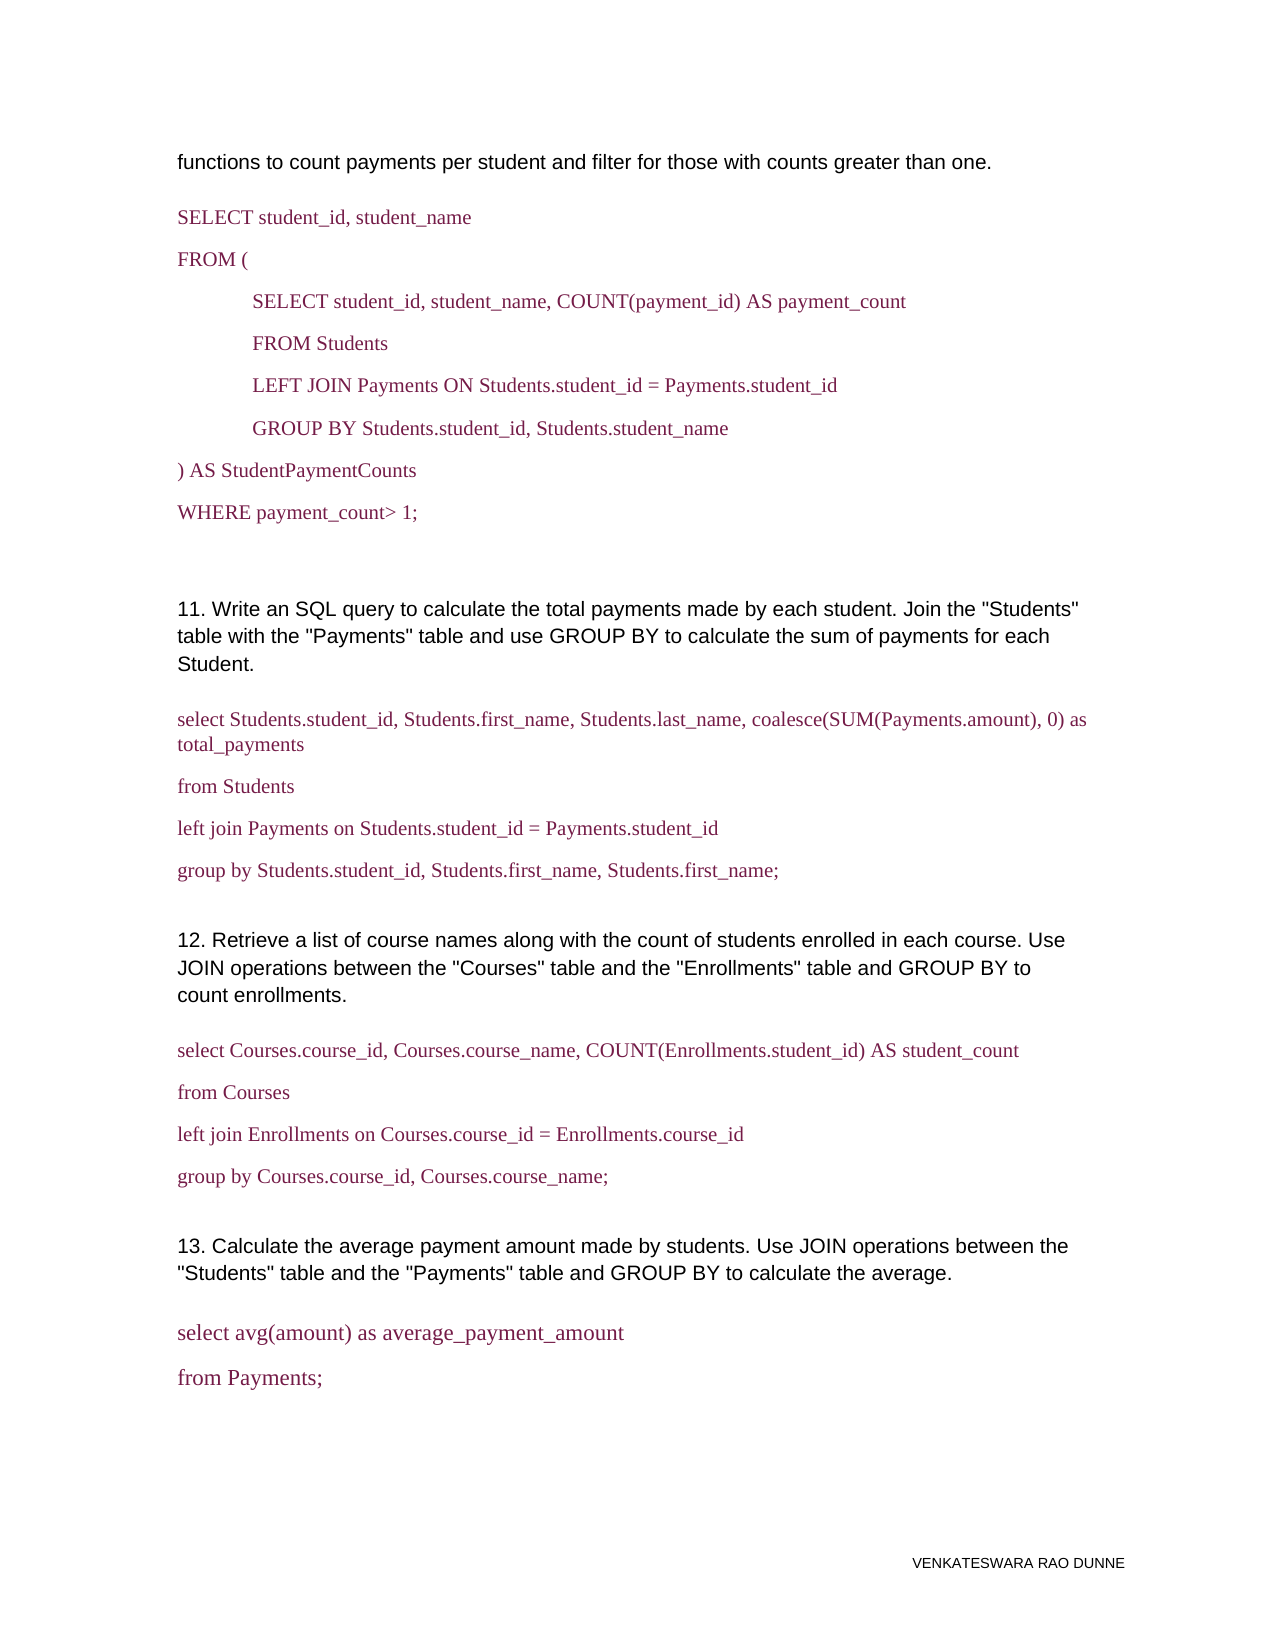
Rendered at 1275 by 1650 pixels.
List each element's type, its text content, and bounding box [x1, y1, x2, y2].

text count enrollments. [177, 983, 1125, 1007]
text GROUP BY Students.student_id, Students.student_name [177, 415, 1125, 439]
text group by Students.student_id, Students.first_name, Students.first_name; [177, 858, 1125, 882]
text from Payments; [177, 1363, 1125, 1390]
text WHERE payment_count> 1; [177, 499, 1125, 524]
text group by Courses.course_id, Courses.course_name; [177, 1164, 1125, 1188]
text ) AS StudentPaymentCounts [177, 457, 1125, 482]
text Student. [177, 652, 1125, 676]
text FROM Students [177, 331, 1125, 355]
text functions to count payments per student and filter for those with counts greater than one. [177, 150, 1125, 174]
text from Students [177, 774, 1125, 798]
text FROM ( [177, 247, 1125, 271]
text 11. Write an SQL query to calculate the total payments made by each student. Join the "Students" [177, 597, 1125, 621]
text JOIN operations between the "Courses" table and the "Enrollments" table and GROUP BY to [177, 955, 1125, 979]
text table with the "Payments" table and use GROUP BY to calculate the sum of payments for each [177, 624, 1125, 648]
text LEFT JOIN Payments ON Students.student_id = Payments.student_id [177, 373, 1125, 397]
text from Courses [177, 1080, 1125, 1104]
text 13. Calculate the average payment amount made by students. Use JOIN operations between the [177, 1234, 1125, 1258]
text select Students.student_id, Students.first_name, Students.last_name, coalesce(SUM(Payments.amount), 0) as total_payments [177, 707, 1125, 756]
text "Students" table and the "Payments" table and GROUP BY to calculate the average. [177, 1261, 1125, 1285]
text SELECT student_id, student_name [177, 205, 1125, 229]
text 12. Retrieve a list of course names along with the count of students enrolled in each course. Use [177, 928, 1125, 952]
text left join Enrollments on Courses.course_id = Enrollments.course_id [177, 1122, 1125, 1146]
text SELECT student_id, student_name, COUNT(payment_id) AS payment_count [177, 289, 1125, 313]
text select avg(amount) as average_payment_amount [177, 1319, 1125, 1345]
text select Courses.course_id, Courses.course_name, COUNT(Enrollments.student_id) AS student_count [177, 1038, 1125, 1062]
text left join Payments on Students.student_id = Payments.student_id [177, 816, 1125, 840]
